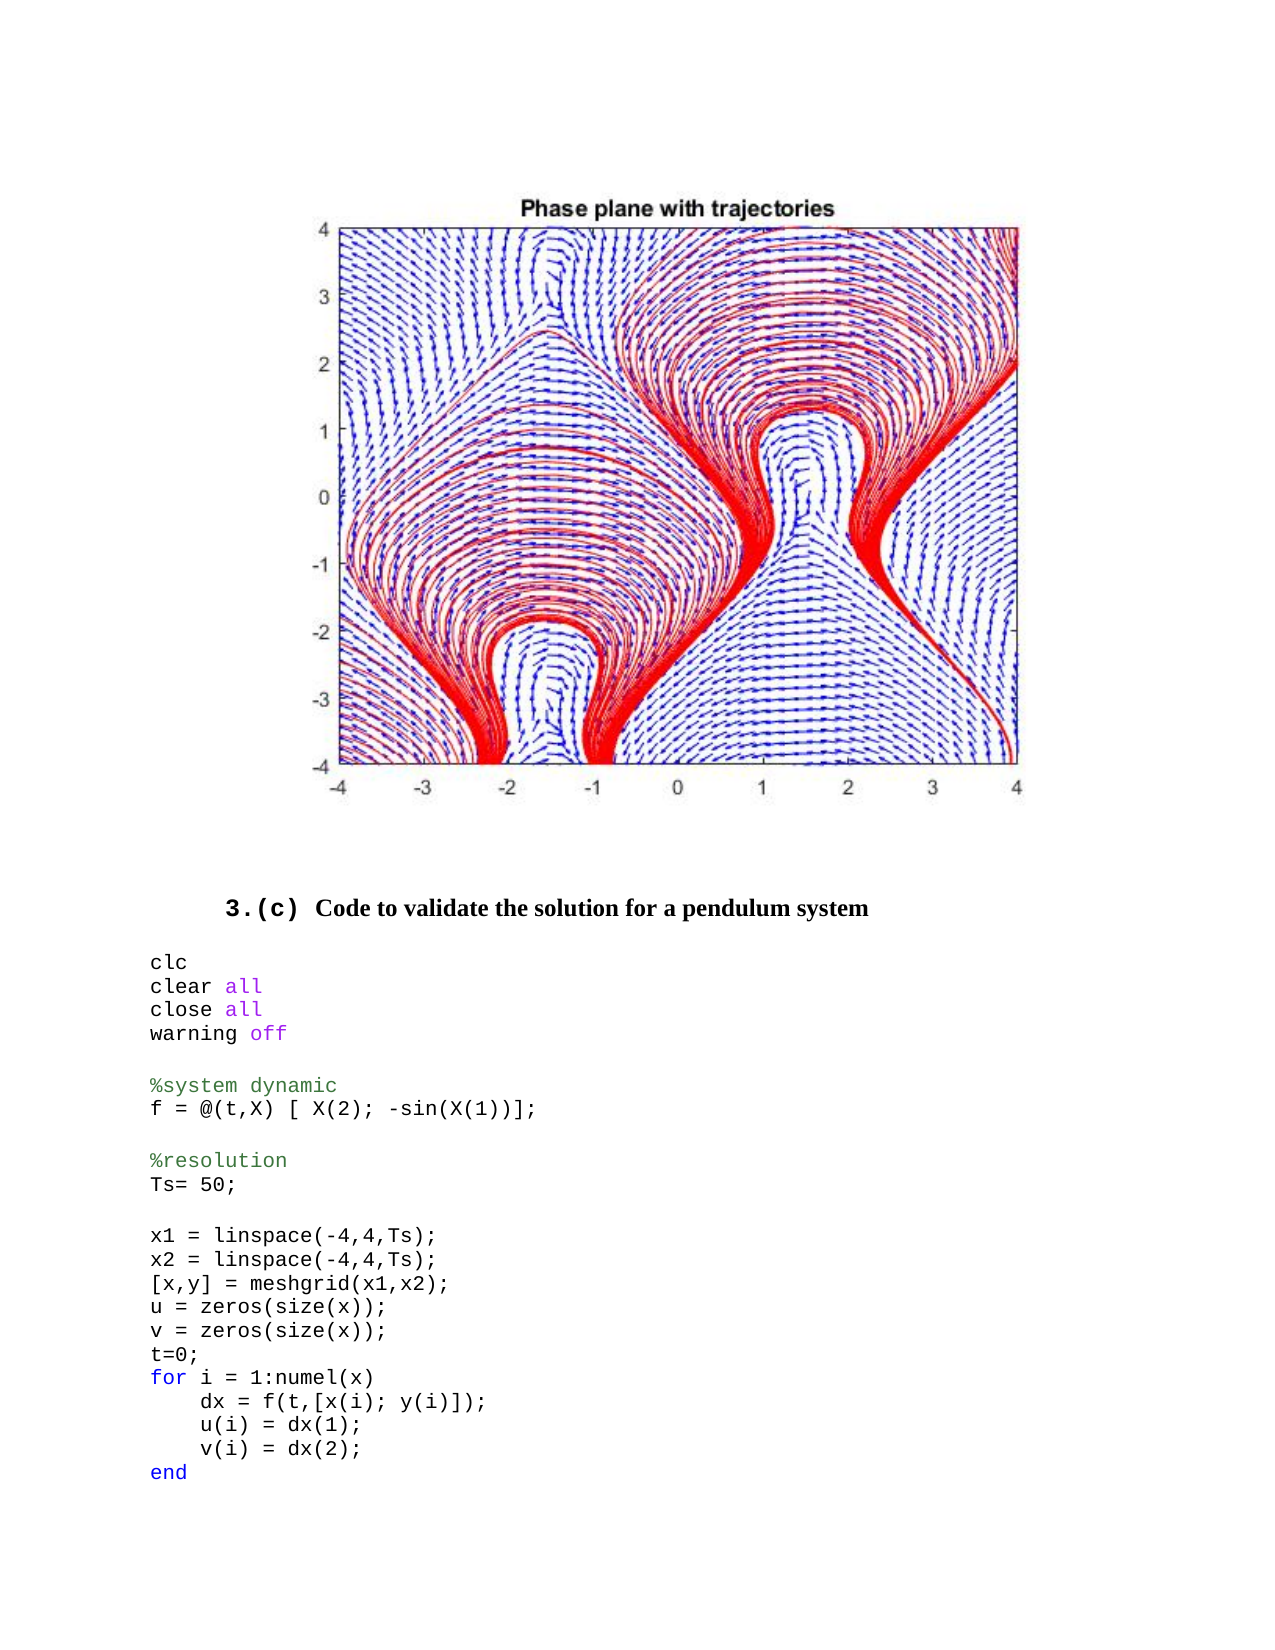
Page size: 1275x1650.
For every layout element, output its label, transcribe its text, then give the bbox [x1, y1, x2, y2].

text [x,y] = meshgrid(x1,x2); [150, 1273, 1125, 1296]
text x2 = linspace(-4,4,Ts); [150, 1249, 1125, 1273]
text f = @(t,X) [ X(2); -sin(X(1))]; [150, 1098, 1125, 1122]
text %resolution [150, 1150, 1125, 1174]
text dx = f(t,[x(i); y(i)]); [150, 1391, 1125, 1414]
text u(i) = dx(1); [150, 1414, 1125, 1438]
list 3.(c) Code to validate the solution for a pendulum system [225, 893, 1125, 924]
text Ts= 50; [150, 1174, 1125, 1197]
text %system dynamic [150, 1075, 1125, 1098]
text v(i) = dx(2); [150, 1438, 1125, 1462]
text v = zeros(size(x)); [150, 1320, 1125, 1343]
text u = zeros(size(x)); [150, 1296, 1125, 1320]
text x1 = linspace(-4,4,Ts); [150, 1225, 1125, 1249]
text clc [150, 952, 1125, 976]
text clear all [150, 976, 1125, 999]
text close all [150, 999, 1125, 1023]
text end [150, 1462, 1125, 1485]
text warning off [150, 1023, 1125, 1047]
picture [225, 180, 1100, 837]
text for i = 1:numel(x) [150, 1367, 1125, 1391]
text t=0; [150, 1343, 1125, 1367]
